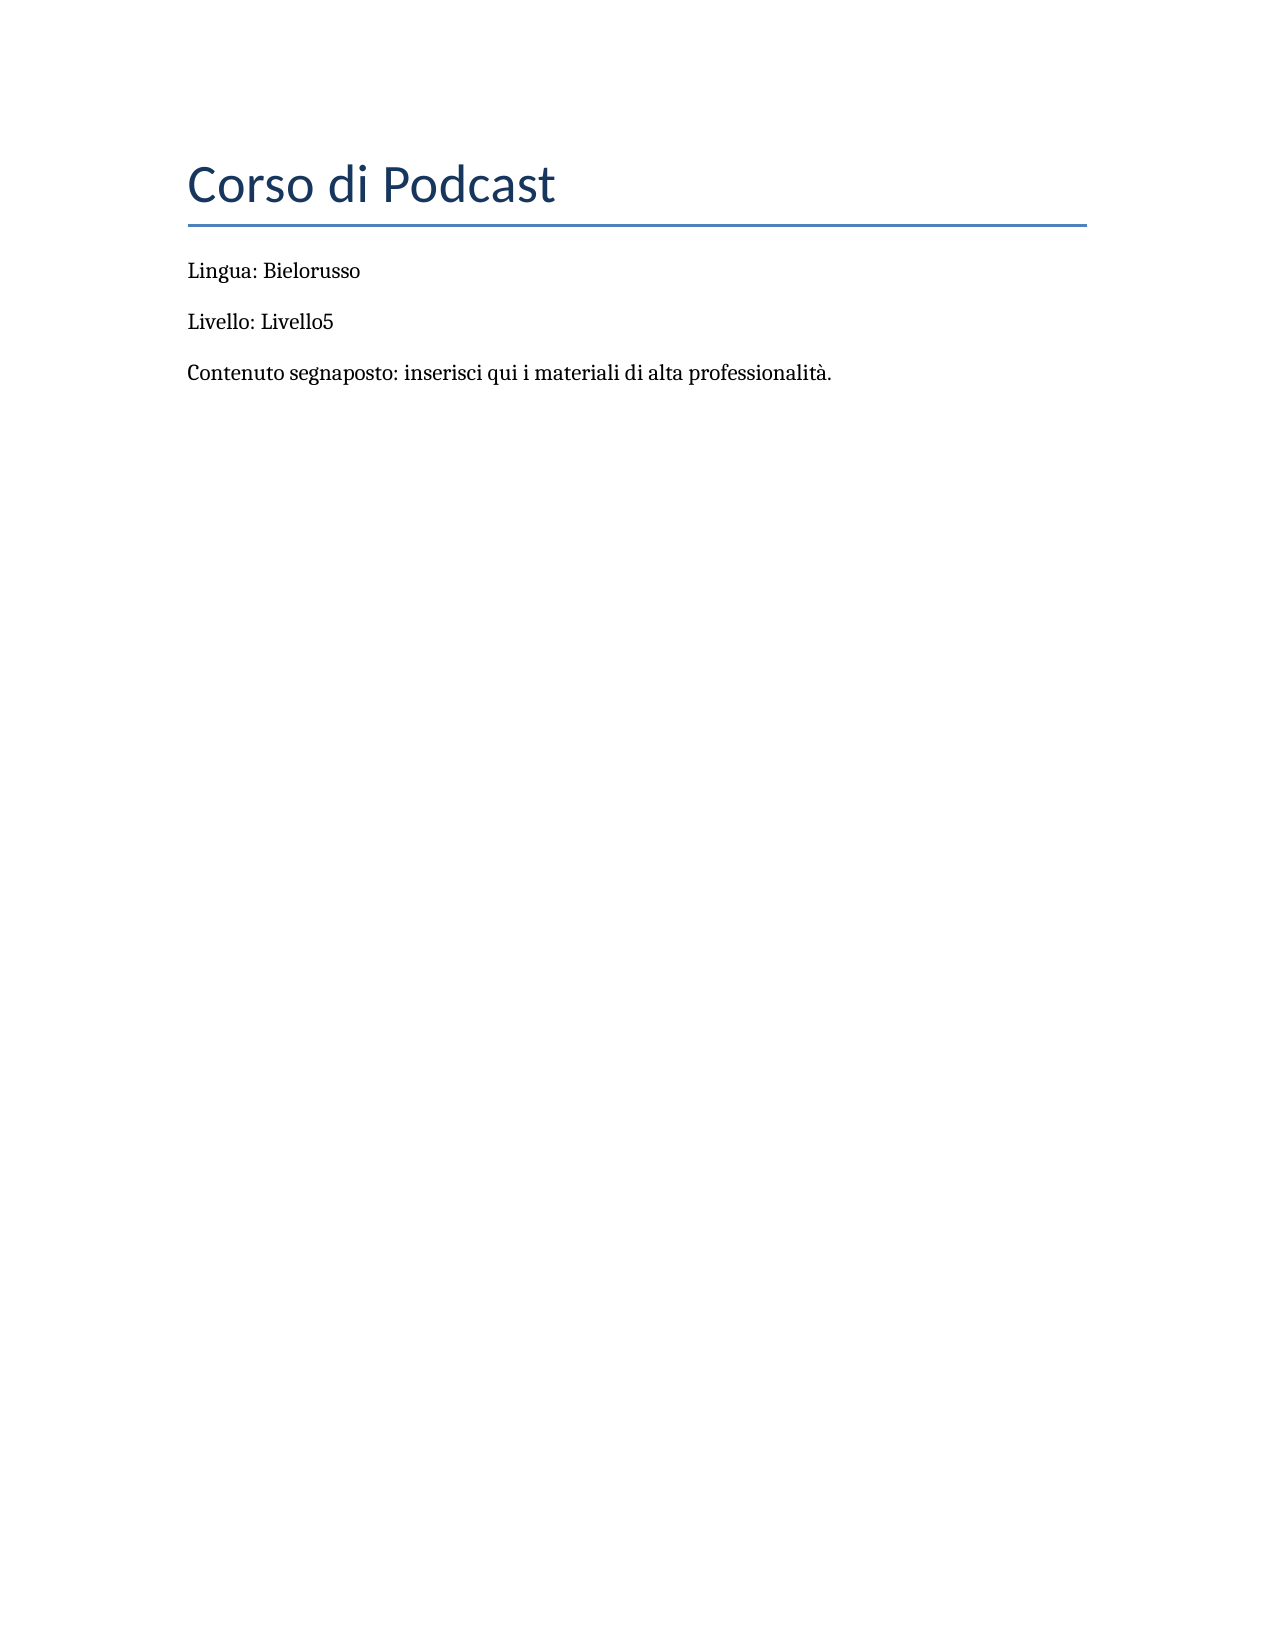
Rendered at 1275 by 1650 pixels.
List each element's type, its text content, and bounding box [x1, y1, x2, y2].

title Corso di Podcast [187, 150, 1087, 227]
text Contenuto segnaposto: inserisci qui i materiali di alta professionalità. [187, 360, 1087, 386]
text Livello: Livello5 [187, 309, 1087, 335]
text Lingua: Bielorusso [187, 258, 1087, 284]
